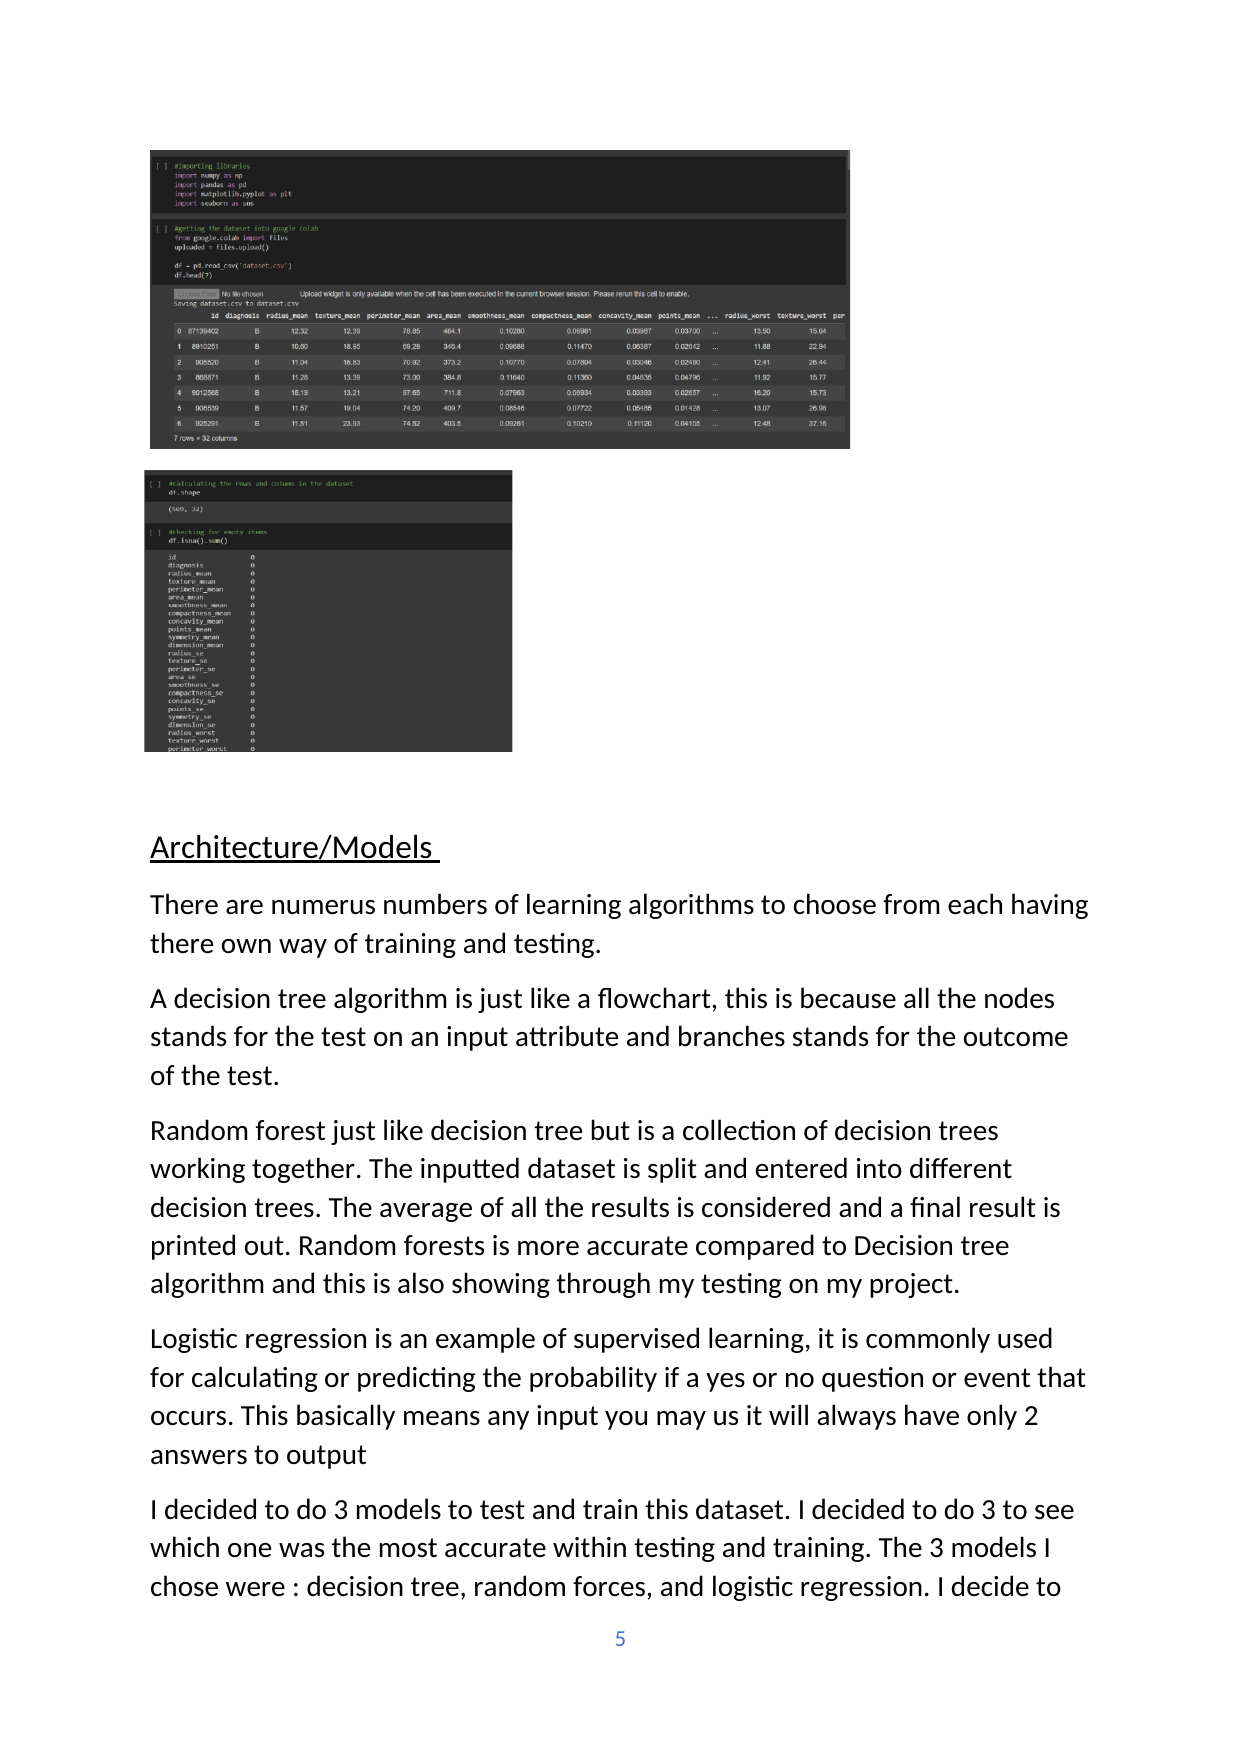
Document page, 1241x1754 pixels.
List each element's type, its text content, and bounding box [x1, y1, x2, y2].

picture [150, 150, 851, 449]
text Logistic regression is an example of supervised learning, it is commonly used for calculating or predicting the probability if a yes or no question or event that occurs. This basically means any input you may us it will always have only 2 answers to output [150, 1321, 1090, 1472]
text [150, 1491, 1090, 1603]
text Random forest just like decision tree but is a collection of decision trees working together. The inputted dataset is split and entered into different decision trees. The average of all the results is considered and a final result is printed out. Random forests is more accurate compared to Decision tree algorithm and this is also showing through my testing on my project. [150, 1112, 1090, 1301]
text Architecture/Models [150, 826, 1090, 866]
text A decision tree algorithm is just like a flowchart, this is because all the nodes stands for the test on an input attribute and branches stands for the outcome of the test. [150, 980, 1090, 1092]
text There are numerus numbers of learning algorithms to choose from each having there own way of training and testing. [150, 886, 1090, 960]
picture [143, 470, 517, 754]
